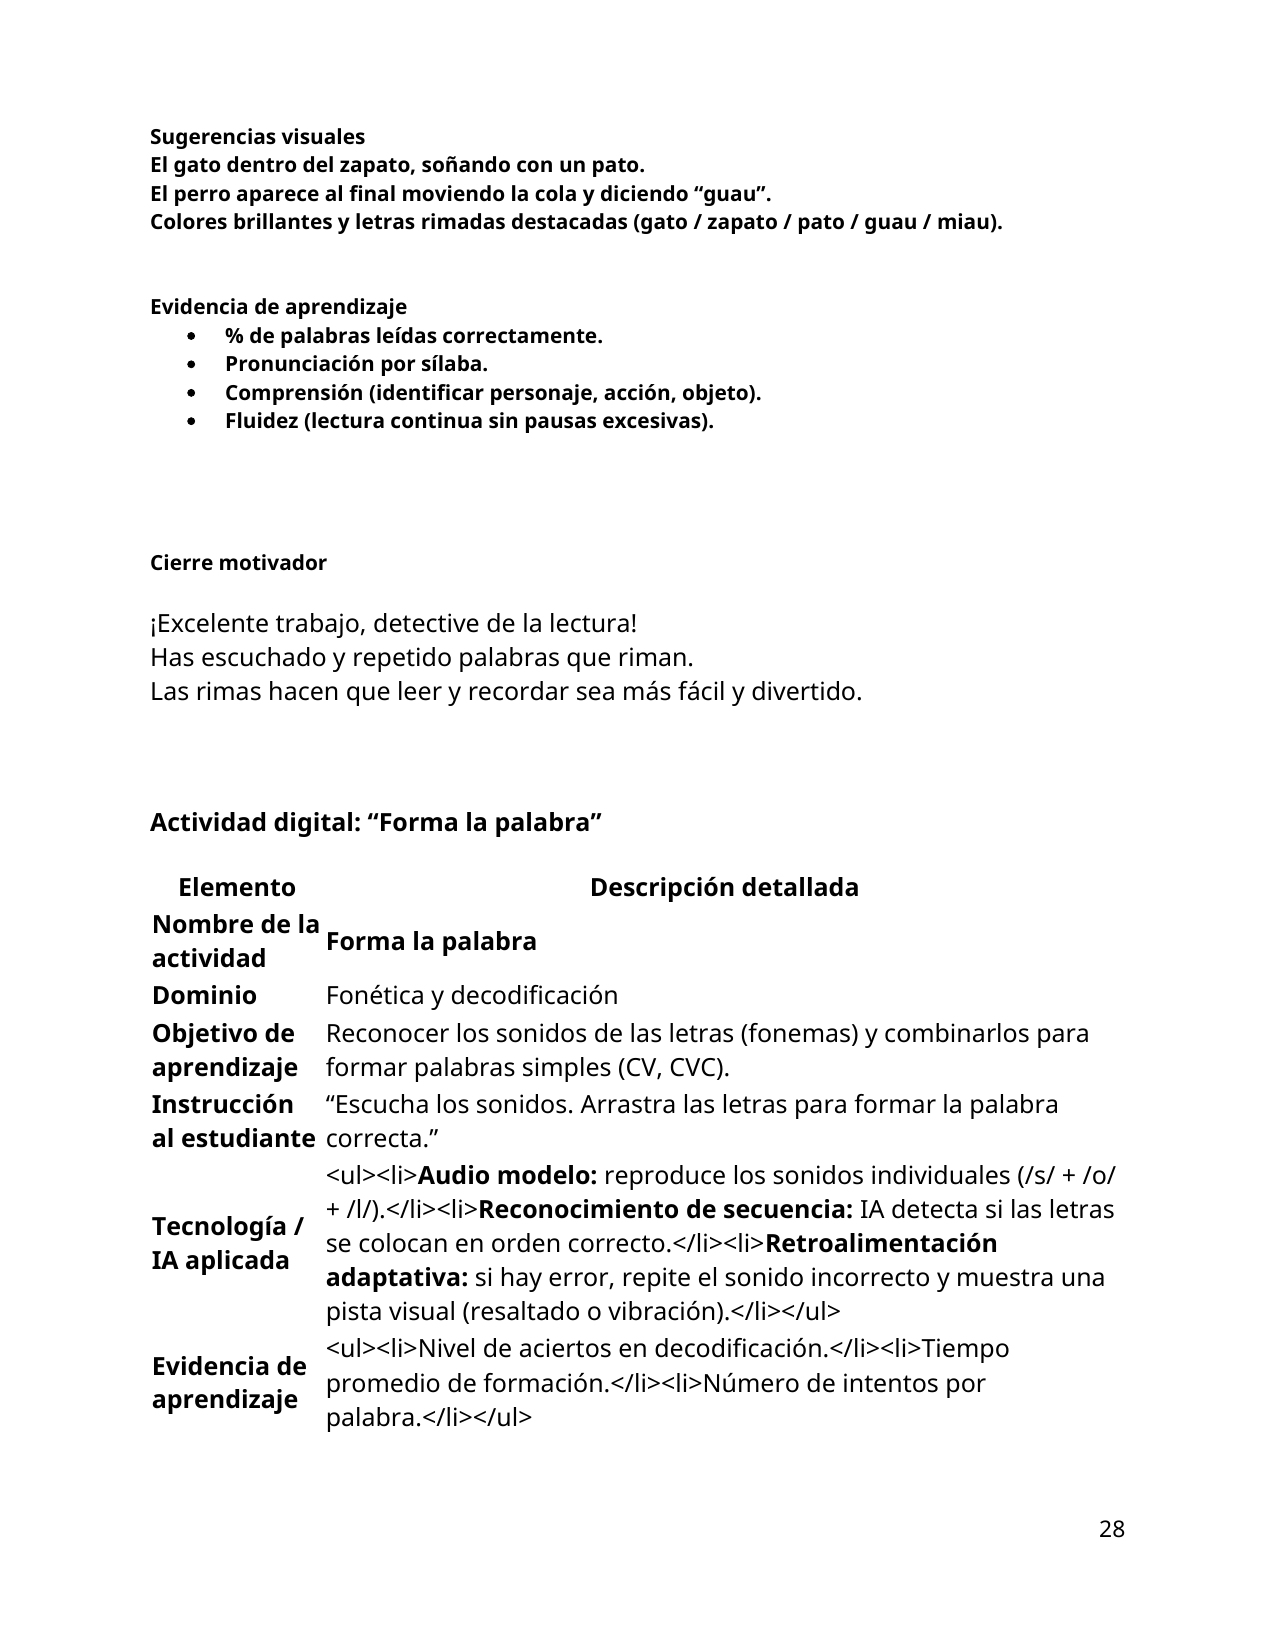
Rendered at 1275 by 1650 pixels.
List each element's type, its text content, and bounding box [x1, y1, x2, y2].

table_cell Objetivo de aprendizaje [150, 1014, 324, 1085]
text Colores brillantes y letras rimadas destacadas (gato / zapato / pato / guau / miau). [150, 207, 1125, 236]
table_cell Evidencia de aprendizaje [150, 1330, 324, 1435]
table_cell <ul><li>Audio modelo: reproduce los sonidos individuales (/s/ + /o/ + /l/).</li><li>Reconocimiento de secuencia: IA detecta si las letras se colocan en orden correcto.</li><li>Retroalimentación adaptativa: si hay error, repite el sonido incorrecto y muestra una pista visual (resaltado o vibración).</li></ul> [324, 1156, 1125, 1329]
table_cell Tecnología / IA aplicada [150, 1156, 324, 1329]
text El perro aparece al final moviendo la cola y diciendo “guau”. [150, 179, 1125, 207]
text Actividad digital: “Forma la palabra” [150, 805, 1125, 839]
table_cell <ul><li>Nivel de aciertos en decodificación.</li><li>Tiempo promedio de formación.</li><li>Número de intentos por palabra.</li></ul> [324, 1330, 1125, 1435]
table_cell Forma la palabra [324, 905, 1125, 976]
table_header Elemento [150, 868, 324, 905]
table_header Descripción detallada [324, 868, 1125, 905]
table_cell “Escucha los sonidos. Arrastra las letras para formar la palabra correcta.” [324, 1085, 1125, 1156]
table_cell Dominio [150, 976, 324, 1014]
table_cell Instrucción al estudiante [150, 1085, 324, 1156]
text ¡Excelente trabajo, detective de la lectura! [150, 605, 1125, 639]
text Sugerencias visuales [150, 122, 1125, 150]
text Cierre motivador [150, 548, 1125, 577]
list % de palabras leídas correctamente. [187, 321, 1125, 349]
table_cell Reconocer los sonidos de las letras (fonemas) y combinarlos para formar palabras simples (CV, CVC). [324, 1014, 1125, 1085]
text Las rimas hacen que leer y recordar sea más fácil y divertido. [150, 673, 1125, 707]
text Evidencia de aprendizaje [150, 292, 1125, 321]
table_cell Nombre de la actividad [150, 905, 324, 976]
list Comprensión (identificar personaje, acción, objeto). [187, 378, 1125, 406]
text Has escuchado y repetido palabras que riman. [150, 639, 1125, 673]
table_cell Fonética y decodificación [324, 976, 1125, 1014]
list Pronunciación por sílaba. [187, 349, 1125, 378]
text El gato dentro del zapato, soñando con un pato. [150, 150, 1125, 179]
list Fluidez (lectura continua sin pausas excesivas). [187, 406, 1125, 435]
